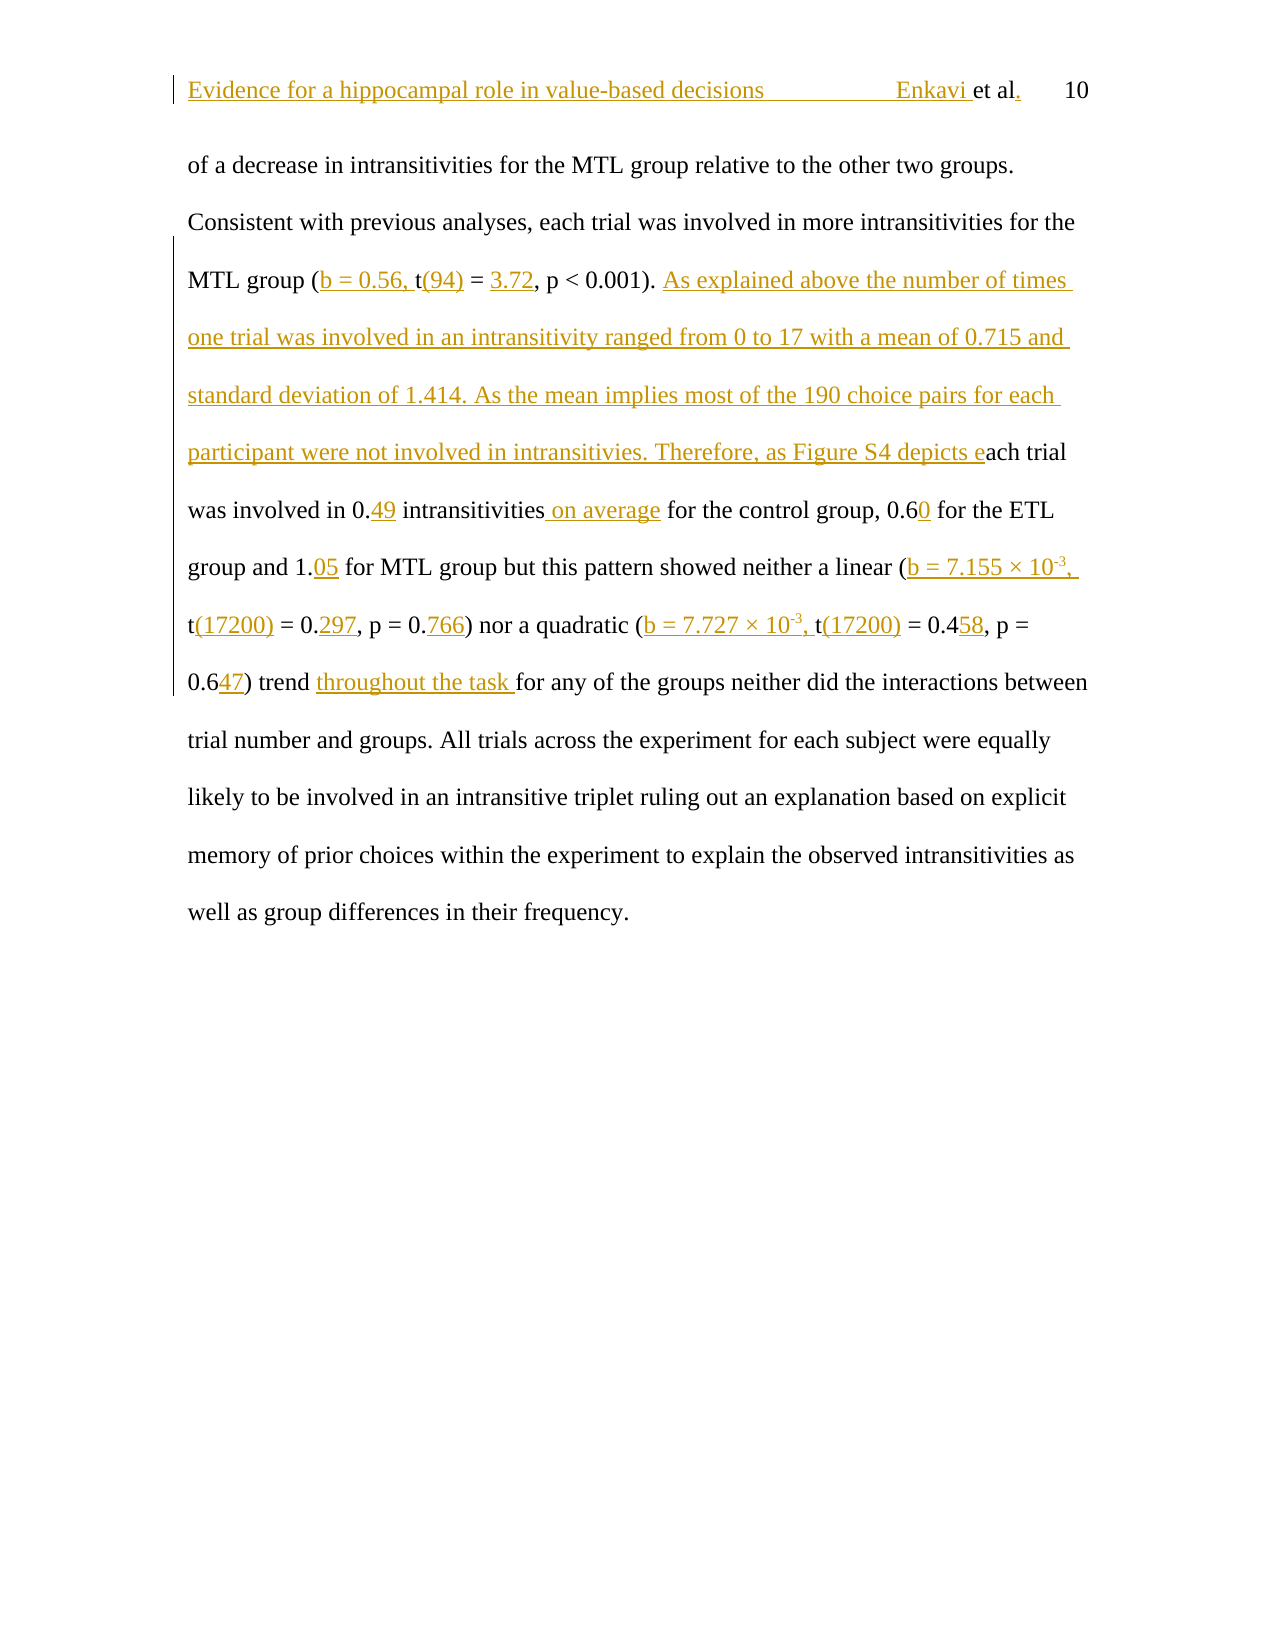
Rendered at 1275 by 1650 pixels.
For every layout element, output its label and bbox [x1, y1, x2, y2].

text [187, 150, 1089, 926]
